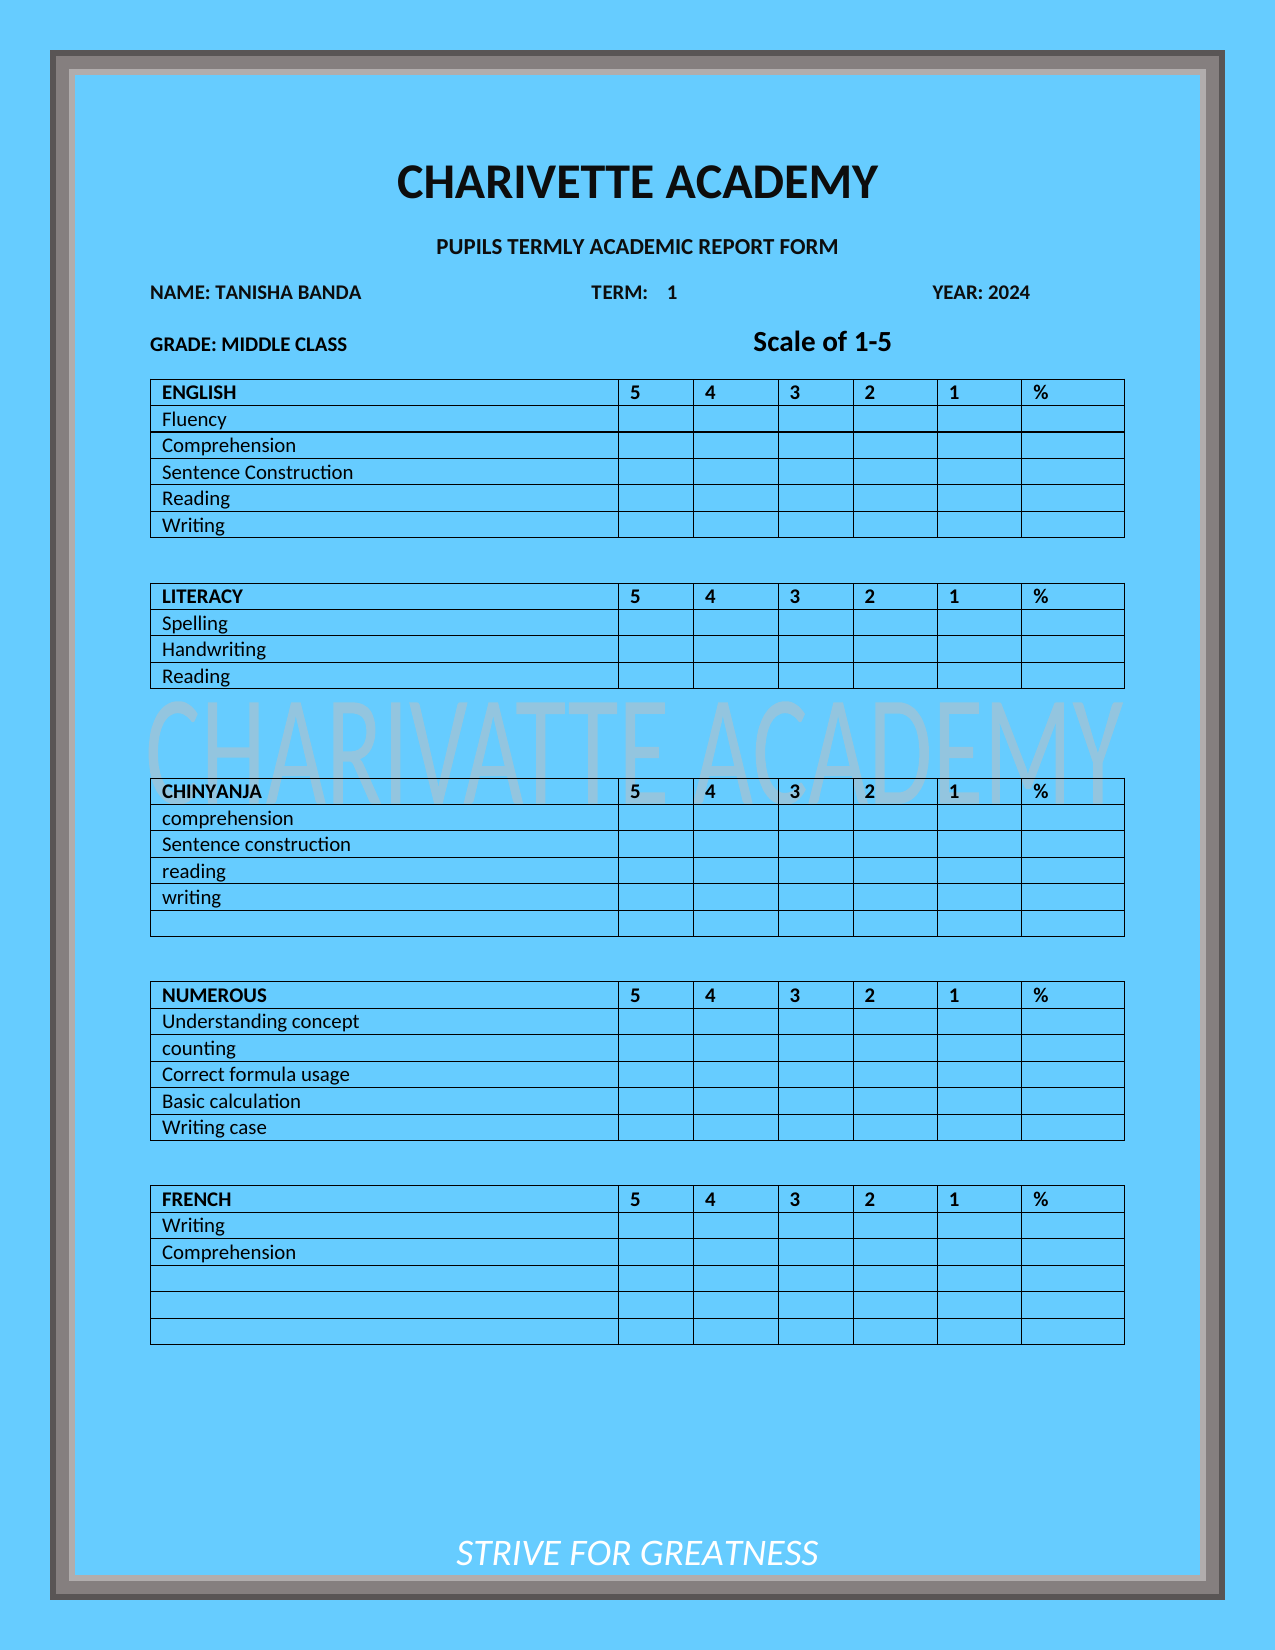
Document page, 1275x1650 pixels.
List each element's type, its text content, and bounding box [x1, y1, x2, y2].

table_cell [619, 858, 693, 883]
table_cell [619, 1115, 693, 1140]
table_cell [694, 636, 778, 662]
table_cell [1022, 1115, 1124, 1140]
table_cell [779, 1062, 853, 1087]
table_cell [938, 1239, 1021, 1264]
table_cell writing [151, 884, 618, 910]
table_cell [619, 1213, 693, 1238]
table_cell [938, 433, 1021, 458]
table_cell [694, 1035, 778, 1061]
table_header 1 [938, 584, 1021, 609]
table_cell [151, 1319, 618, 1344]
table_cell Fluency [151, 406, 618, 431]
table_header % [1022, 380, 1124, 405]
table_cell [938, 636, 1021, 662]
table_header 5 [619, 380, 693, 405]
table_cell [938, 1319, 1021, 1344]
table_cell [694, 1239, 778, 1264]
table_cell [854, 485, 937, 511]
table_cell counting [151, 1035, 618, 1061]
table_cell comprehension [151, 805, 618, 830]
table_header 1 [938, 982, 1021, 1008]
table_cell [694, 911, 778, 936]
table_cell [694, 406, 778, 431]
table_cell [779, 1266, 853, 1291]
table_cell [619, 1035, 693, 1061]
table_cell [938, 459, 1021, 484]
table_cell [1022, 433, 1124, 458]
table_cell [694, 1088, 778, 1113]
table_cell [1022, 459, 1124, 484]
table_cell [854, 433, 937, 458]
table_cell [779, 884, 853, 910]
table_cell Writing [151, 1213, 618, 1238]
table_cell [694, 884, 778, 910]
table_header NUMEROUS [151, 982, 618, 1008]
table_cell [1022, 831, 1124, 857]
table_cell [854, 1292, 937, 1317]
table_cell [619, 1319, 693, 1344]
table_cell [938, 858, 1021, 883]
table_cell [1022, 1088, 1124, 1113]
table_cell [694, 1292, 778, 1317]
table_header 2 [854, 1186, 937, 1212]
table_header 1 [938, 779, 1021, 804]
table_header 4 [694, 1186, 778, 1212]
table_cell [619, 884, 693, 910]
table_cell [694, 610, 778, 635]
table_cell [938, 1266, 1021, 1291]
table_cell [854, 663, 937, 688]
table_cell [854, 512, 937, 537]
table_cell Writing [151, 512, 618, 537]
table_cell [1022, 663, 1124, 688]
table_header 1 [938, 1186, 1021, 1212]
table_header CHINYANJA [151, 779, 618, 804]
table_cell Handwriting [151, 636, 618, 662]
table_cell [1022, 1266, 1124, 1291]
table_cell [854, 1009, 937, 1034]
table_cell Sentence Construction [151, 459, 618, 484]
table_header FRENCH [151, 1186, 618, 1212]
table_cell [1022, 610, 1124, 635]
table_header % [1022, 1186, 1124, 1212]
table_cell [938, 1062, 1021, 1087]
table_cell [1022, 1239, 1124, 1264]
table_cell [938, 884, 1021, 910]
text NAME: TANISHA BANDA TERM: 1 YEAR: 2024 [150, 279, 1125, 305]
table_cell [694, 831, 778, 857]
table_cell [1022, 858, 1124, 883]
table_cell [694, 433, 778, 458]
table_cell [779, 858, 853, 883]
table_cell Writing case [151, 1115, 618, 1140]
table_cell [1022, 805, 1124, 830]
table_cell [1022, 406, 1124, 431]
table_cell [1022, 1035, 1124, 1061]
table_header 5 [619, 779, 693, 804]
table_cell [779, 636, 853, 662]
table_cell [854, 636, 937, 662]
table_cell [619, 433, 693, 458]
table_header 4 [694, 380, 778, 405]
table_cell [779, 459, 853, 484]
table_cell [854, 858, 937, 883]
table_cell [854, 1266, 937, 1291]
table_cell [619, 1292, 693, 1317]
table_cell [619, 1239, 693, 1264]
table_cell [779, 805, 853, 830]
table_cell [694, 663, 778, 688]
table_header 3 [779, 1186, 853, 1212]
table_cell [694, 1266, 778, 1291]
table_cell [779, 831, 853, 857]
table_header 5 [619, 1186, 693, 1212]
table_cell [694, 805, 778, 830]
table_cell [938, 485, 1021, 511]
table_header 3 [779, 779, 853, 804]
table_cell [1022, 636, 1124, 662]
table_cell Correct formula usage [151, 1062, 618, 1087]
table_cell [779, 663, 853, 688]
table_cell [619, 485, 693, 511]
table_cell [938, 512, 1021, 537]
table_cell [619, 636, 693, 662]
table_header 2 [854, 779, 937, 804]
table_header 4 [694, 779, 778, 804]
text PUPILS TERMLY ACADEMIC REPORT FORM [150, 232, 1125, 261]
table_header LITERACY [151, 584, 618, 609]
table_cell [1022, 485, 1124, 511]
table_cell [938, 610, 1021, 635]
table_cell [694, 1009, 778, 1034]
table_cell [619, 831, 693, 857]
table_cell [619, 1009, 693, 1034]
table_cell [854, 406, 937, 431]
table_header 2 [854, 584, 937, 609]
table_cell [619, 1266, 693, 1291]
table_cell [619, 805, 693, 830]
table_cell [1022, 1319, 1124, 1344]
table_cell [854, 610, 937, 635]
table_cell [854, 1035, 937, 1061]
table_cell [779, 1213, 853, 1238]
table_cell [779, 1239, 853, 1264]
table_cell [854, 1239, 937, 1264]
table_cell [1022, 884, 1124, 910]
table_cell [938, 831, 1021, 857]
table_header 4 [694, 584, 778, 609]
table_cell [779, 406, 853, 431]
table_cell Sentence construction [151, 831, 618, 857]
table_cell [619, 911, 693, 936]
table_cell [1022, 1292, 1124, 1317]
table_cell reading [151, 858, 618, 883]
table_cell [779, 1115, 853, 1140]
table_header % [1022, 779, 1124, 804]
text GRADE: MIDDLE CLASS Scale of 1-5 [150, 323, 1125, 359]
table_cell [854, 831, 937, 857]
table_header 3 [779, 982, 853, 1008]
table_cell [779, 433, 853, 458]
table_cell [151, 1266, 618, 1291]
table_cell [938, 1088, 1021, 1113]
table_header 2 [854, 982, 937, 1008]
table_header 3 [779, 380, 853, 405]
table_cell Comprehension [151, 433, 618, 458]
table_cell [938, 1213, 1021, 1238]
table_cell [1022, 1009, 1124, 1034]
table_cell Basic calculation [151, 1088, 618, 1113]
table_cell [779, 1035, 853, 1061]
table_cell [938, 1009, 1021, 1034]
table_cell Spelling [151, 610, 618, 635]
table_cell [779, 1292, 853, 1317]
table_header 4 [694, 982, 778, 1008]
table_cell [619, 459, 693, 484]
table_cell [1022, 911, 1124, 936]
table_cell [694, 512, 778, 537]
table_header 5 [619, 982, 693, 1008]
table_cell [779, 512, 853, 537]
table_cell [938, 663, 1021, 688]
table_cell [619, 1088, 693, 1113]
table_cell [619, 610, 693, 635]
table_cell [694, 1062, 778, 1087]
table_cell Reading [151, 485, 618, 511]
table_cell [151, 911, 618, 936]
table_cell [779, 1319, 853, 1344]
table_header 3 [779, 584, 853, 609]
table_cell [619, 663, 693, 688]
table_cell [938, 805, 1021, 830]
table_cell [779, 1009, 853, 1034]
table_cell [938, 1292, 1021, 1317]
table_cell [694, 485, 778, 511]
table_cell [854, 459, 937, 484]
table_cell [854, 884, 937, 910]
table_cell [779, 485, 853, 511]
table_cell [854, 1062, 937, 1087]
table_cell [854, 1319, 937, 1344]
table_cell Reading [151, 663, 618, 688]
table_cell [854, 911, 937, 936]
table_cell [938, 1035, 1021, 1061]
table_cell [779, 610, 853, 635]
table_cell [779, 911, 853, 936]
table_cell Comprehension [151, 1239, 618, 1264]
table_cell [619, 512, 693, 537]
table_header % [1022, 584, 1124, 609]
table_cell [151, 1292, 618, 1317]
table_cell [854, 1115, 937, 1140]
table_cell [938, 911, 1021, 936]
table_header % [1022, 982, 1124, 1008]
table_cell [854, 805, 937, 830]
table_header 5 [619, 584, 693, 609]
table_header 1 [938, 380, 1021, 405]
table_cell Understanding concept [151, 1009, 618, 1034]
table_header ENGLISH [151, 380, 618, 405]
table_cell [694, 459, 778, 484]
table_cell [694, 1319, 778, 1344]
table_cell [938, 1115, 1021, 1140]
table_cell [1022, 1062, 1124, 1087]
table_cell [779, 1088, 853, 1113]
table_cell [694, 1213, 778, 1238]
table_cell [1022, 512, 1124, 537]
text CHARIVETTE ACADEMY [150, 150, 1125, 211]
table_cell [619, 406, 693, 431]
table_header 2 [854, 380, 937, 405]
table_cell [854, 1213, 937, 1238]
table_cell [938, 406, 1021, 431]
table_cell [694, 858, 778, 883]
table_cell [854, 1088, 937, 1113]
table_cell [694, 1115, 778, 1140]
table_cell [1022, 1213, 1124, 1238]
table_cell [619, 1062, 693, 1087]
